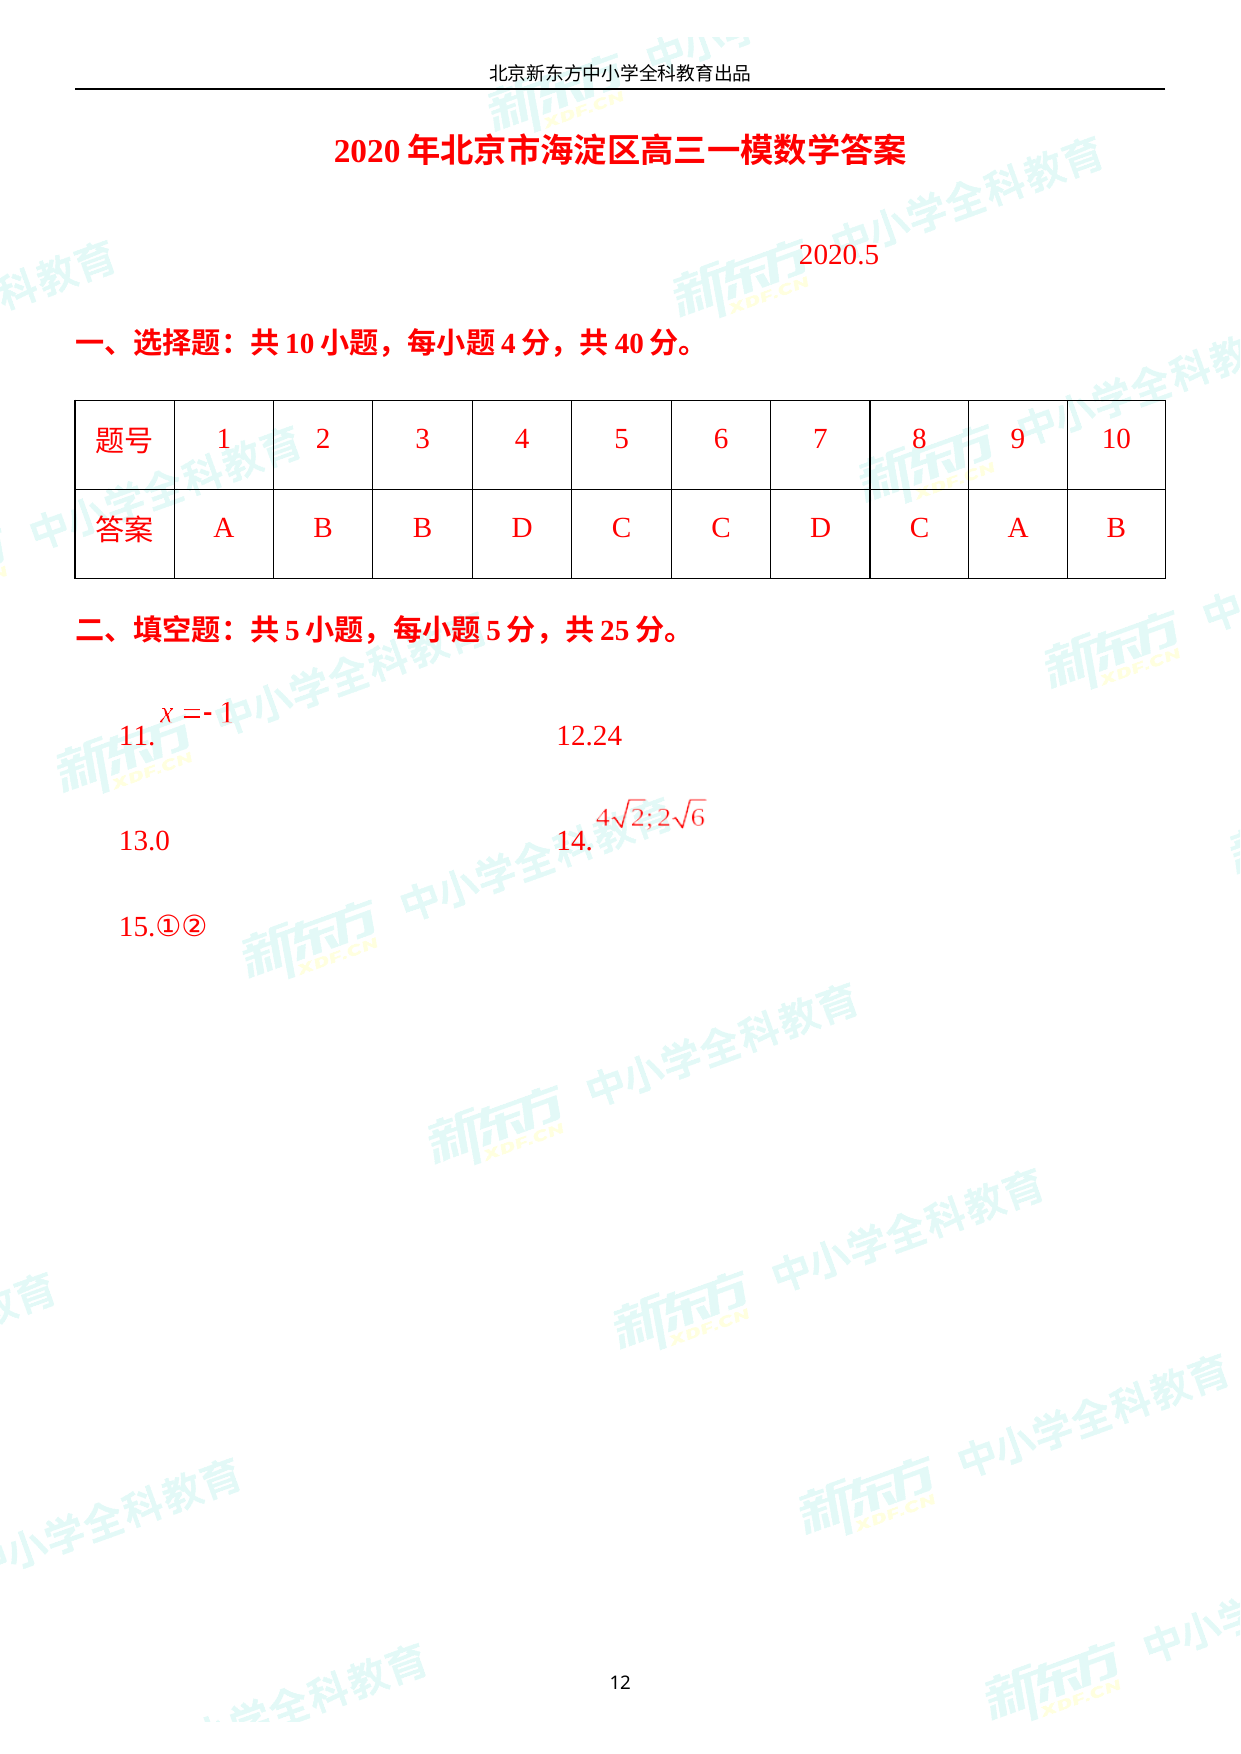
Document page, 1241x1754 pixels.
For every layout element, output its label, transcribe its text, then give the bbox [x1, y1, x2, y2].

table_header 10 [1068, 401, 1165, 488]
text 13.0 14. [119, 795, 1165, 860]
table_cell B [274, 490, 372, 577]
table_cell 答案 [76, 490, 174, 577]
table_header 6 [672, 401, 770, 488]
table_cell D [771, 490, 869, 577]
table_header 2 [274, 401, 372, 488]
text 2020年北京市海淀区高三一模数学答案 [75, 116, 1165, 181]
table_header 题号 [76, 401, 174, 488]
text 一、选择题：共10小题，每小题4分，共40分。 [75, 308, 1165, 373]
table_header 7 [771, 401, 869, 488]
table_header 3 [373, 401, 472, 488]
table_cell C [672, 490, 770, 577]
table_cell D [473, 490, 571, 577]
text 2020.5 [75, 221, 1165, 286]
table_cell A [969, 490, 1067, 577]
table_header 9 [969, 401, 1067, 488]
table_header 1 [175, 401, 273, 488]
table_cell C [572, 490, 671, 577]
text 二、填空题：共5小题，每小题5分，共25分。 [75, 595, 1165, 660]
table_header 8 [871, 401, 968, 488]
text 15.①② [119, 893, 1165, 958]
table_cell B [373, 490, 472, 577]
text 11. 12.24 [119, 697, 1165, 762]
table_cell B [1068, 490, 1165, 577]
table_header 5 [572, 401, 671, 488]
table_cell C [871, 490, 968, 577]
table_header 4 [473, 401, 571, 488]
table_cell A [175, 490, 273, 577]
